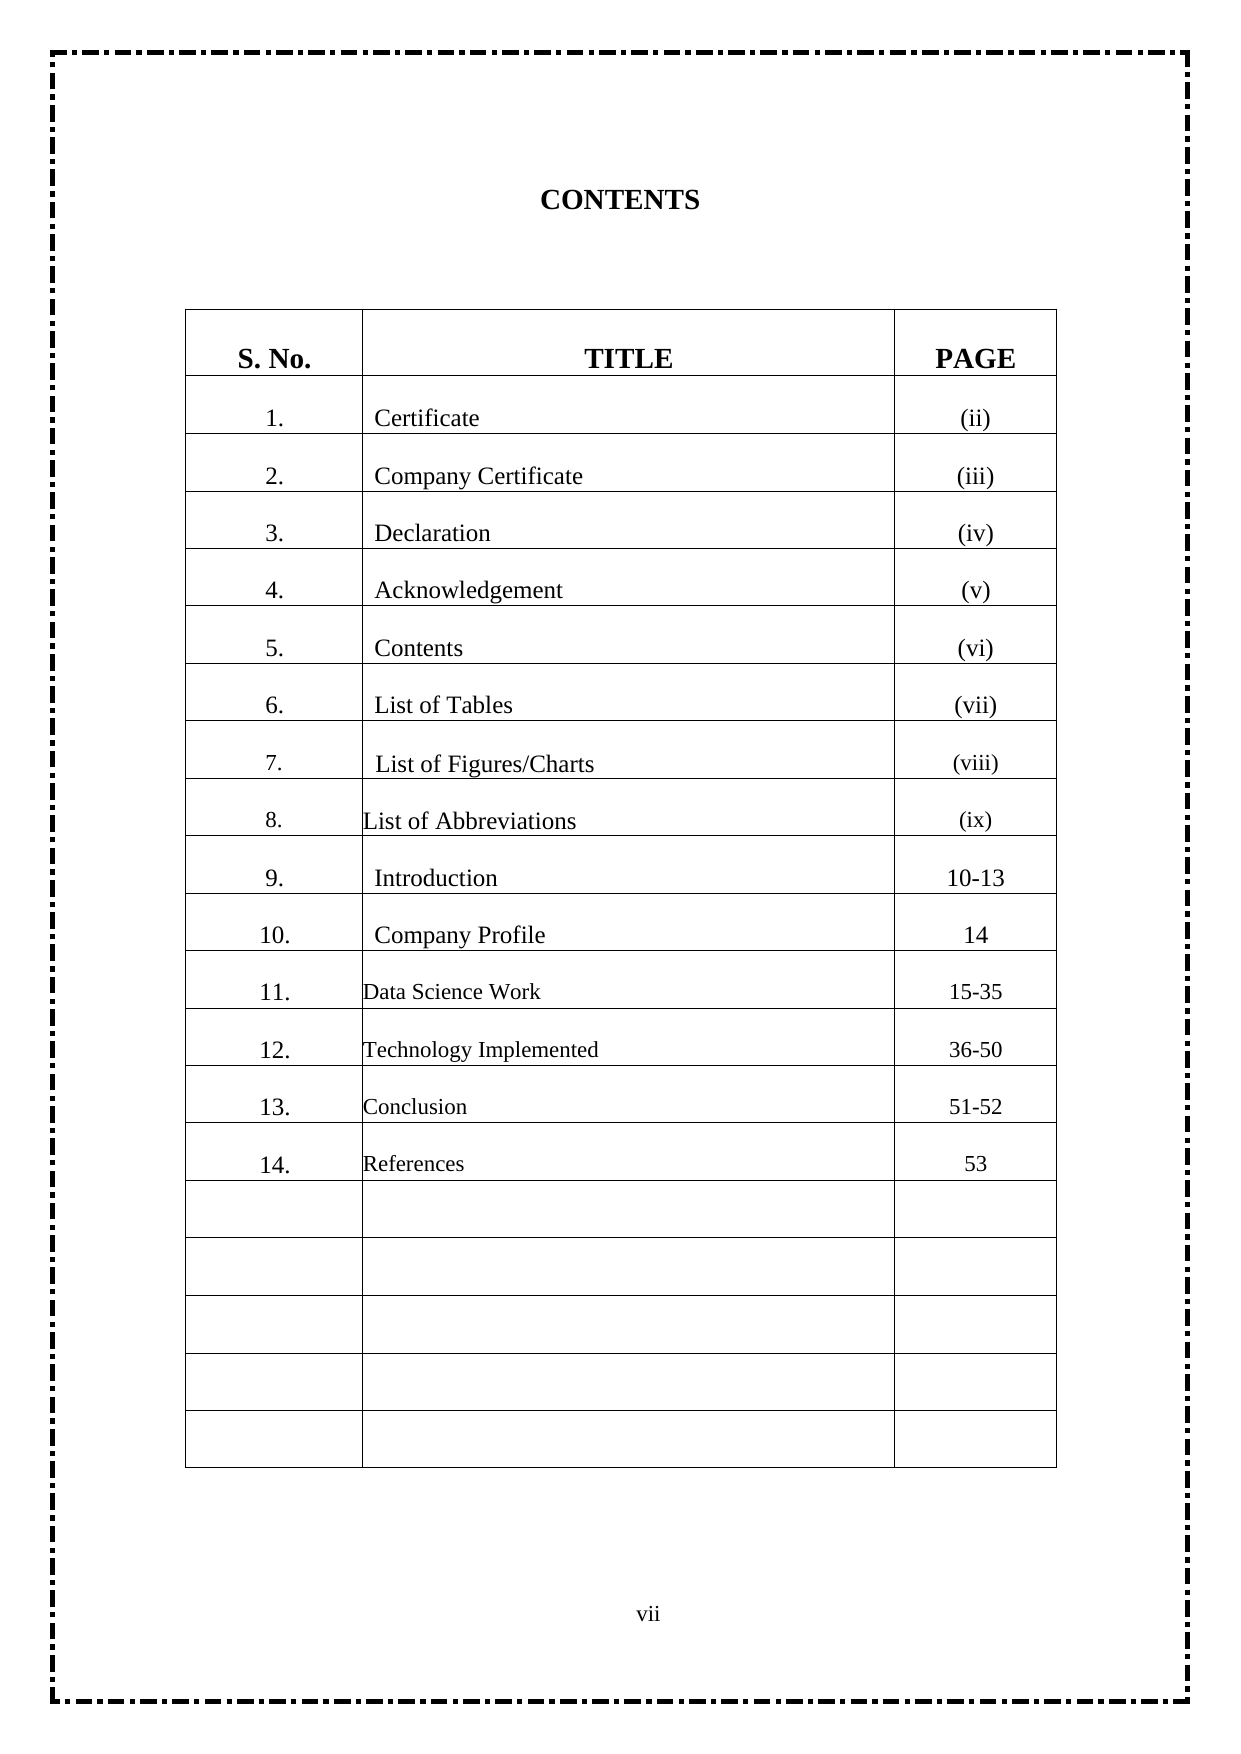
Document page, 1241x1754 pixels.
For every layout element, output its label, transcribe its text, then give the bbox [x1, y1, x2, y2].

table_cell (vi) [895, 606, 1056, 663]
table_cell [186, 1354, 362, 1410]
table_cell 7. [186, 721, 362, 778]
table_cell Technology Implemented [363, 1009, 894, 1065]
table_cell [363, 1354, 894, 1410]
table_cell (iii) [895, 434, 1056, 491]
table_cell [363, 1181, 894, 1237]
table_cell List of Abbreviations [363, 779, 894, 835]
table_cell (ix) [895, 779, 1056, 835]
table_header S. No. [186, 310, 362, 375]
table_cell [186, 1411, 362, 1467]
table_cell (v) [895, 549, 1056, 605]
subtitle CONTENTS [312, 182, 928, 215]
table_cell 5. [186, 606, 362, 663]
table_cell List of Tables [363, 664, 894, 720]
table_cell 14. [186, 1123, 362, 1180]
table_cell (iv) [895, 492, 1056, 548]
table_cell 15-35 [895, 951, 1056, 1007]
table_cell [895, 1411, 1056, 1467]
table_cell Company Profile [363, 894, 894, 950]
table_cell [895, 1296, 1056, 1352]
table_cell 8. [186, 779, 362, 835]
table_cell [895, 1181, 1056, 1237]
table_cell [363, 1411, 894, 1467]
table_cell 3. [186, 492, 362, 548]
table_cell 12. [186, 1009, 362, 1065]
table_cell [186, 1296, 362, 1352]
table_cell Declaration [363, 492, 894, 548]
table_cell 10-13 [895, 836, 1056, 892]
table_cell Certificate [363, 376, 894, 433]
table_cell [895, 1238, 1056, 1295]
table_cell 10. [186, 894, 362, 950]
table_cell 51-52 [895, 1066, 1056, 1122]
table_cell 1. [186, 376, 362, 433]
table_cell Company Certificate [363, 434, 894, 491]
table_cell Conclusion [363, 1066, 894, 1122]
table_cell 36-50 [895, 1009, 1056, 1065]
table_cell 14 [895, 894, 1056, 950]
table_header PAGE [895, 310, 1056, 375]
table_header TITLE [363, 310, 894, 375]
table_cell References [363, 1123, 894, 1180]
table_cell Data Science Work [363, 951, 894, 1007]
table_cell [186, 1238, 362, 1295]
table_cell (ii) [895, 376, 1056, 433]
table_cell Contents [363, 606, 894, 663]
table_cell (viii) [895, 721, 1056, 778]
table_cell [895, 1354, 1056, 1410]
table_cell [363, 1238, 894, 1295]
table_cell Introduction [363, 836, 894, 892]
table_cell [186, 1181, 362, 1237]
table_cell (vii) [895, 664, 1056, 720]
table_cell Acknowledgement [363, 549, 894, 605]
table_cell 4. [186, 549, 362, 605]
table_cell 11. [186, 951, 362, 1007]
table_cell 9. [186, 836, 362, 892]
table_cell 13. [186, 1066, 362, 1122]
table_cell 2. [186, 434, 362, 491]
table_cell [363, 1296, 894, 1352]
table_cell List of Figures/Charts [363, 721, 894, 778]
table_cell 6. [186, 664, 362, 720]
table_cell 53 [895, 1123, 1056, 1180]
